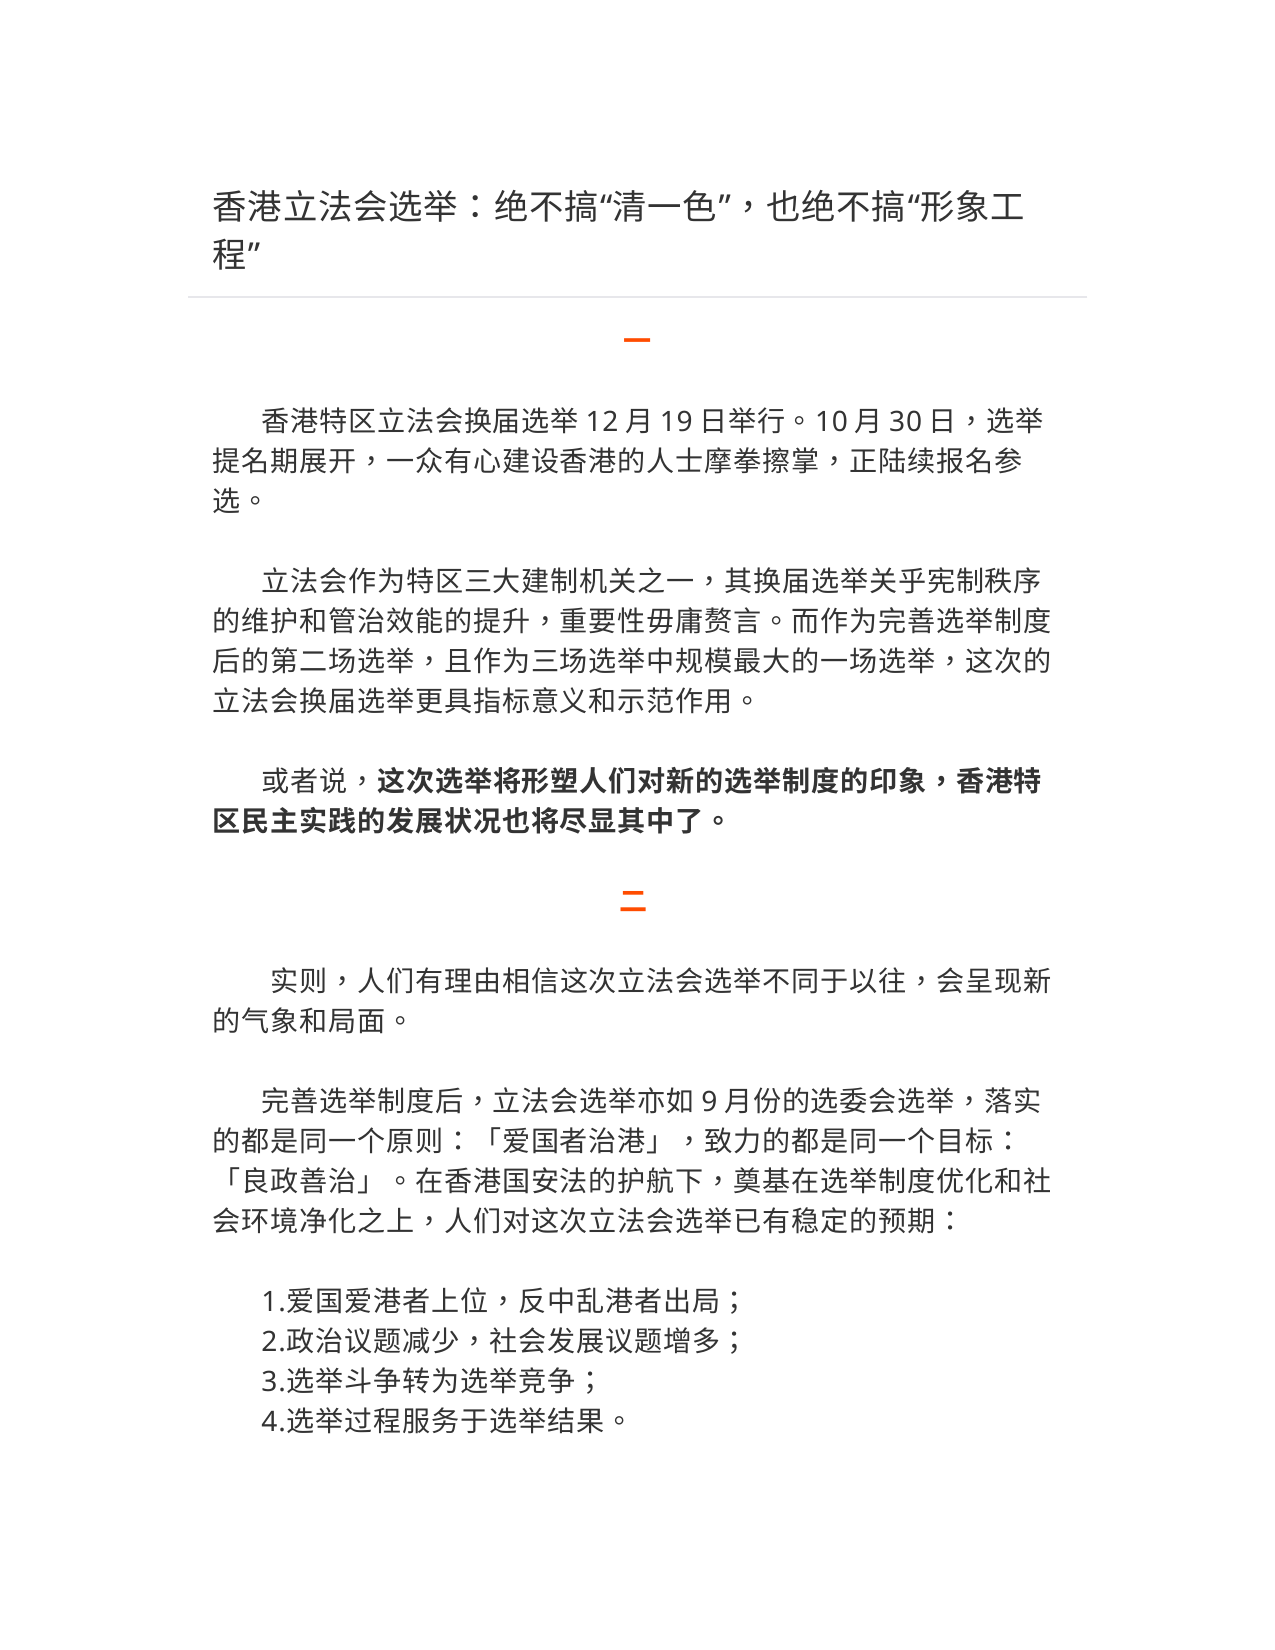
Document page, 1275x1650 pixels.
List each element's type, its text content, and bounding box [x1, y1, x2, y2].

text 1.爱国爱港者上位，反中乱港者出局； [212, 1280, 1062, 1320]
text 香港特区立法会换届选举12月19日举行。10月30日，选举提名期展开，一众有心建设香港的人士摩拳擦掌，正陆续报名参选。 [212, 400, 1062, 520]
text 立法会作为特区三大建制机关之一，其换届选举关乎宪制秩序的维护和管治效能的提升，重要性毋庸赘言。而作为完善选举制度后的第二场选举，且作为三场选举中规模最大的一场选举，这次的立法会换届选举更具指标意义和示范作用。 [212, 560, 1062, 720]
text 2.政治议题减少，社会发展议题增多； [212, 1320, 1062, 1360]
text 一 [212, 320, 1062, 360]
text 4.选举过程服务于选举结果。 [212, 1400, 1062, 1440]
text 二 [212, 880, 1062, 920]
text 完善选举制度后，立法会选举亦如9月份的选委会选举，落实的都是同一个原则：「爱国者治港」，致力的都是同一个目标：「良政善治」。在香港国安法的护航下，奠基在选举制度优化和社会环境净化之上，人们对这次立法会选举已有稳定的预期： [212, 1080, 1062, 1240]
text 或者说，这次选举将形塑人们对新的选举制度的印象，香港特区民主实践的发展状况也将尽显其中了。 [212, 760, 1062, 840]
text 3.选举斗争转为选举竞争； [212, 1360, 1062, 1400]
text 实则，人们有理由相信这次立法会选举不同于以往，会呈现新的气象和局面。 [212, 960, 1062, 1040]
title 香港立法会选举：绝不搞“清一色”，也绝不搞“形象工程” [187, 150, 1087, 298]
